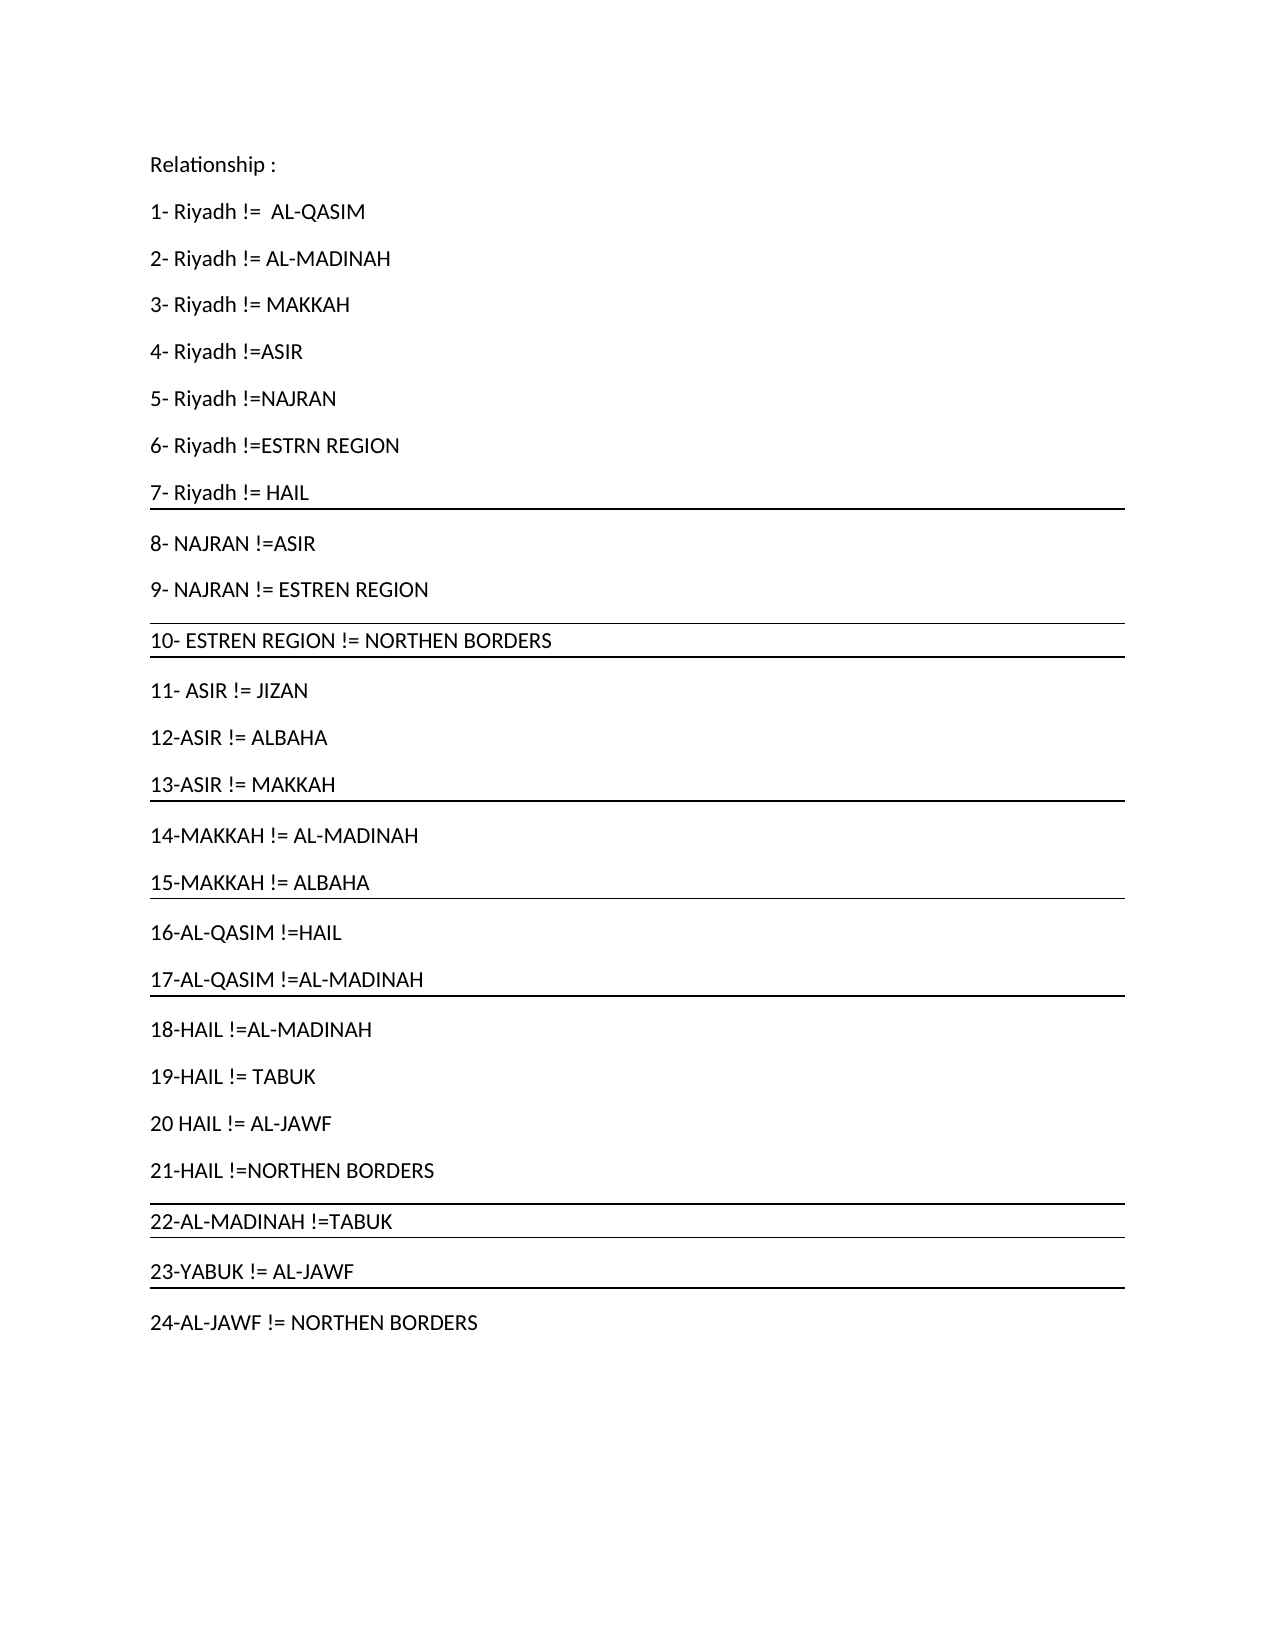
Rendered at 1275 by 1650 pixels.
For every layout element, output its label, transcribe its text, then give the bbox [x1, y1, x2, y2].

text 2- Riyadh != AL-MADINAH [150, 244, 1125, 272]
text 17-AL-QASIM !=AL-MADINAH [150, 965, 1125, 995]
text 14-MAKKAH != AL-MADINAH [150, 821, 1125, 849]
text 16-AL-QASIM !=HAIL [150, 918, 1125, 946]
text 23-YABUK != AL-JAWF [150, 1257, 1125, 1287]
text 6- Riyadh !=ESTRN REGION [150, 431, 1125, 459]
text 22-AL-MADINAH !=TABUK [150, 1205, 1125, 1237]
text 11- ASIR != JIZAN [150, 677, 1125, 704]
text 24-AL-JAWF != NORTHEN BORDERS [150, 1308, 1125, 1336]
text 15-MAKKAH != ALBAHA [150, 868, 1125, 898]
text Relationship : [150, 150, 1125, 178]
text 21-HAIL !=NORTHEN BORDERS [150, 1156, 1125, 1184]
text 18-HAIL !=AL-MADINAH [150, 1016, 1125, 1044]
text 4- Riyadh !=ASIR [150, 337, 1125, 366]
text 9- NAJRAN != ESTREN REGION [150, 576, 1125, 603]
text 8- NAJRAN !=ASIR [150, 529, 1125, 557]
text 1- Riyadh != AL-QASIM [150, 197, 1125, 225]
text 20 HAIL != AL-JAWF [150, 1109, 1125, 1137]
text 3- Riyadh != MAKKAH [150, 291, 1125, 319]
text 12-ASIR != ALBAHA [150, 723, 1125, 751]
text 13-ASIR != MAKKAH [150, 770, 1125, 800]
text 19-HAIL != TABUK [150, 1062, 1125, 1091]
text 7- Riyadh != HAIL [150, 478, 1125, 508]
text 10- ESTREN REGION != NORTHEN BORDERS [150, 624, 1125, 656]
text 5- Riyadh !=NAJRAN [150, 384, 1125, 412]
